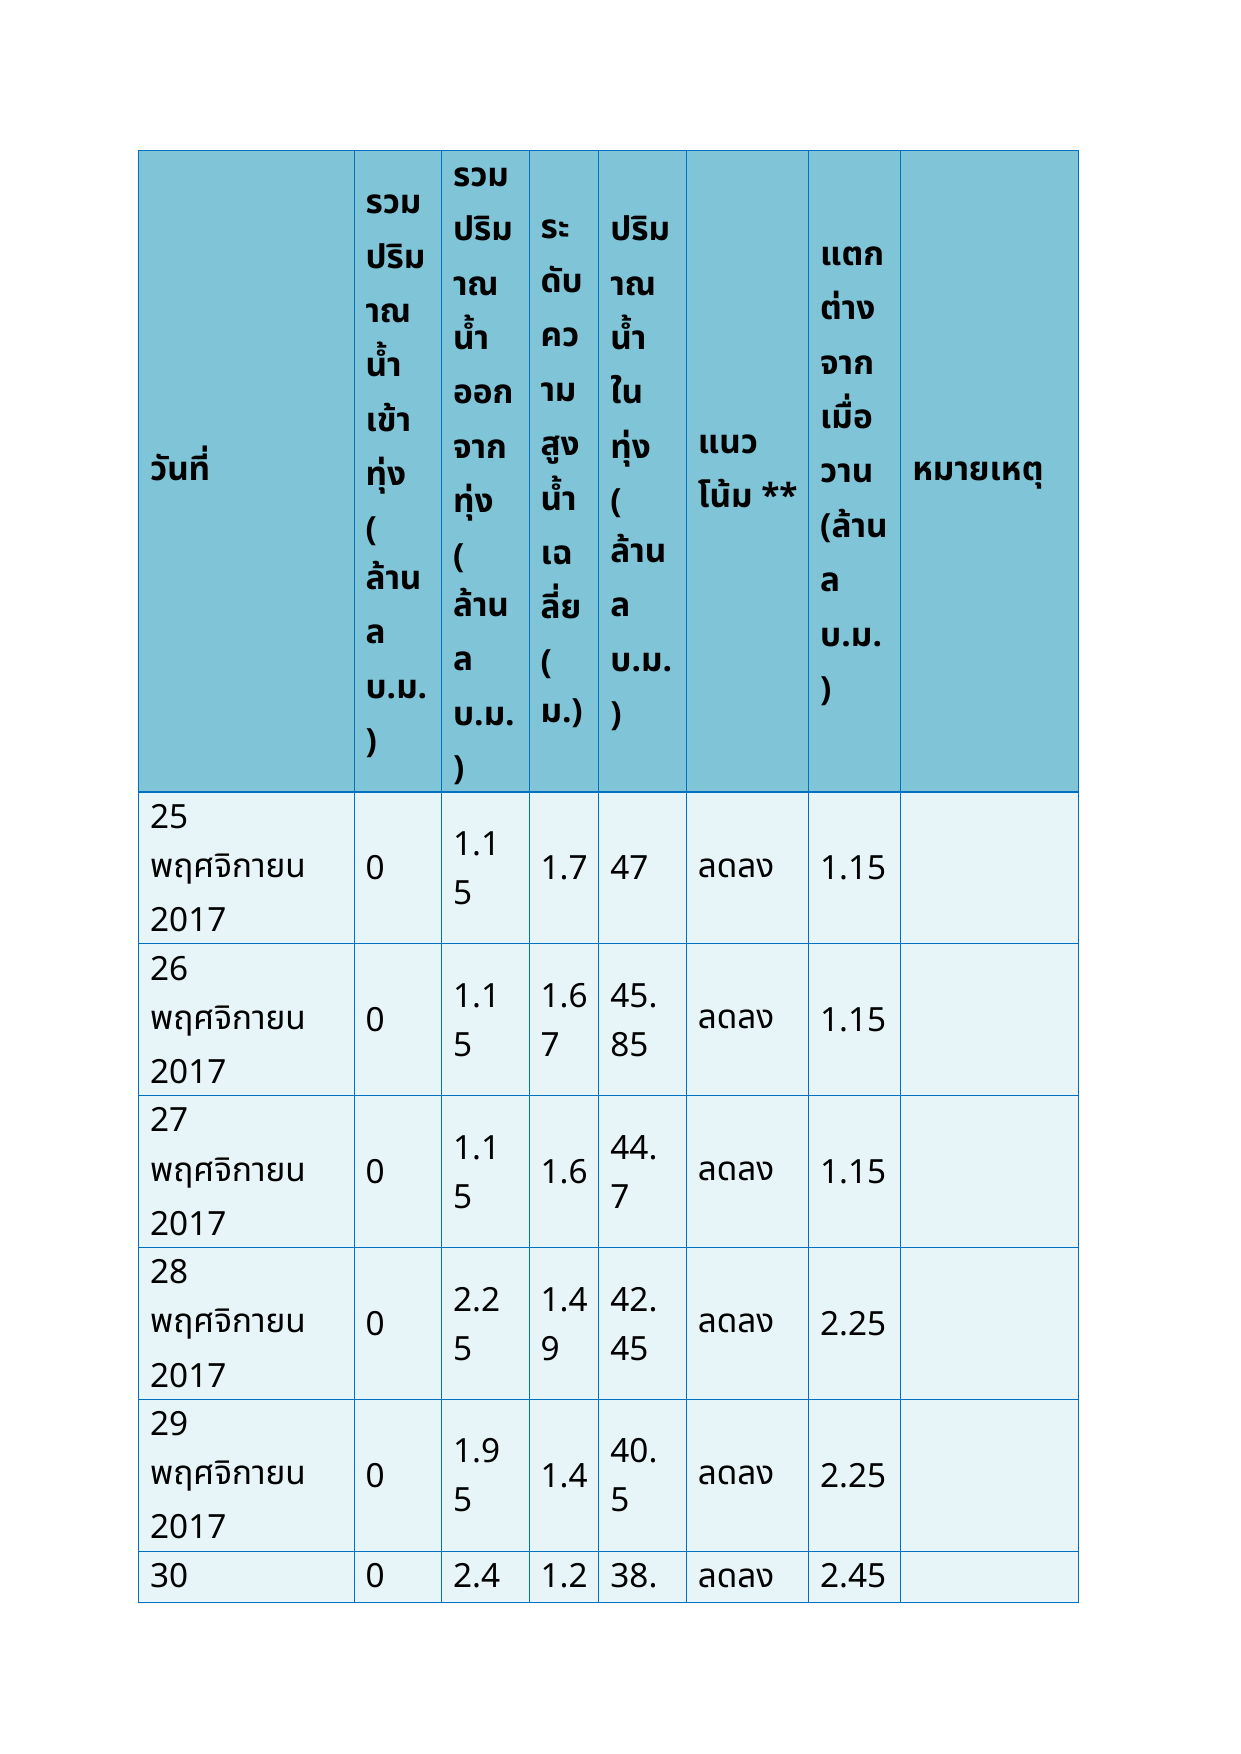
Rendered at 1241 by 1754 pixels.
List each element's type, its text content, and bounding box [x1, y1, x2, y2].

table_header รวมปริมาณน้ำเข้าทุ่ง (ล้าน ลบ.ม.) [355, 151, 441, 791]
table_cell 42.45 [599, 1248, 686, 1399]
table_cell 28 พฤศจิกายน 2017 [139, 1248, 354, 1399]
table_cell 1.7 [530, 793, 598, 943]
table_cell ลดลง [687, 1400, 808, 1551]
table_cell 47 [599, 793, 686, 943]
table_cell 1.6 [530, 1096, 598, 1247]
table_cell [901, 1552, 1078, 1602]
table_cell 1.15 [442, 793, 529, 943]
table_cell 0 [355, 793, 441, 943]
table_header ปริมาณน้ำในทุ่ง (ล้าน ลบ.ม.) [599, 151, 686, 791]
table_cell 25 พฤศจิกายน 2017 [139, 793, 354, 943]
table_cell 1.15 [809, 793, 900, 943]
table_header รวมปริมาณน้ำออกจากทุ่ง (ล้าน ลบ.ม.) [442, 151, 529, 791]
table_header แตกต่างจากเมื่อวาน (ล้าน ลบ.ม.) [809, 151, 900, 791]
table_cell 0 [355, 944, 441, 1095]
table_cell [901, 1248, 1078, 1399]
table_header หมายเหตุ [901, 151, 1078, 791]
table_cell 29 พฤศจิกายน 2017 [139, 1400, 354, 1551]
table_cell [901, 1400, 1078, 1551]
table_cell 30 พฤศจิกายน 2017 [139, 1552, 354, 1602]
table_cell ลดลง [687, 1096, 808, 1247]
table_cell 44.7 [599, 1096, 686, 1247]
table_cell 0 [355, 1552, 441, 1602]
table_cell 1.15 [442, 944, 529, 1095]
table_cell 1.15 [442, 1096, 529, 1247]
table_cell 27 พฤศจิกายน 2017 [139, 1096, 354, 1247]
table_cell ลดลง [687, 1248, 808, 1399]
table_header วันที่ [139, 151, 354, 791]
table_cell 2.45 [442, 1552, 529, 1602]
table_header แนวโน้ม ** [687, 151, 808, 791]
table_cell 2.25 [809, 1400, 900, 1551]
table_cell 1.67 [530, 944, 598, 1095]
table_cell 2.25 [809, 1248, 900, 1399]
table_cell 38.05 [599, 1552, 686, 1602]
table_cell 2.25 [442, 1248, 529, 1399]
table_cell 26 พฤศจิกายน 2017 [139, 944, 354, 1095]
table_cell ลดลง [687, 944, 808, 1095]
table_cell 1.15 [809, 1096, 900, 1247]
table_cell 1.15 [809, 944, 900, 1095]
table_header ระดับความสูงน้ำเฉลี่ย (ม.) [530, 151, 598, 791]
table_cell 1.4 [530, 1400, 598, 1551]
table_cell ลดลง [687, 1552, 808, 1602]
table_cell [901, 793, 1078, 943]
table_cell 0 [355, 1096, 441, 1247]
table_cell 0 [355, 1248, 441, 1399]
table_cell 40.5 [599, 1400, 686, 1551]
table_cell 1.95 [442, 1400, 529, 1551]
table_cell 1.49 [530, 1248, 598, 1399]
table_cell 0 [355, 1400, 441, 1551]
table_cell 45.85 [599, 944, 686, 1095]
table_cell [901, 944, 1078, 1095]
table_cell [901, 1096, 1078, 1247]
table_cell 1.29 [530, 1552, 598, 1602]
table_cell ลดลง [687, 793, 808, 943]
table_cell 2.45 [809, 1552, 900, 1602]
